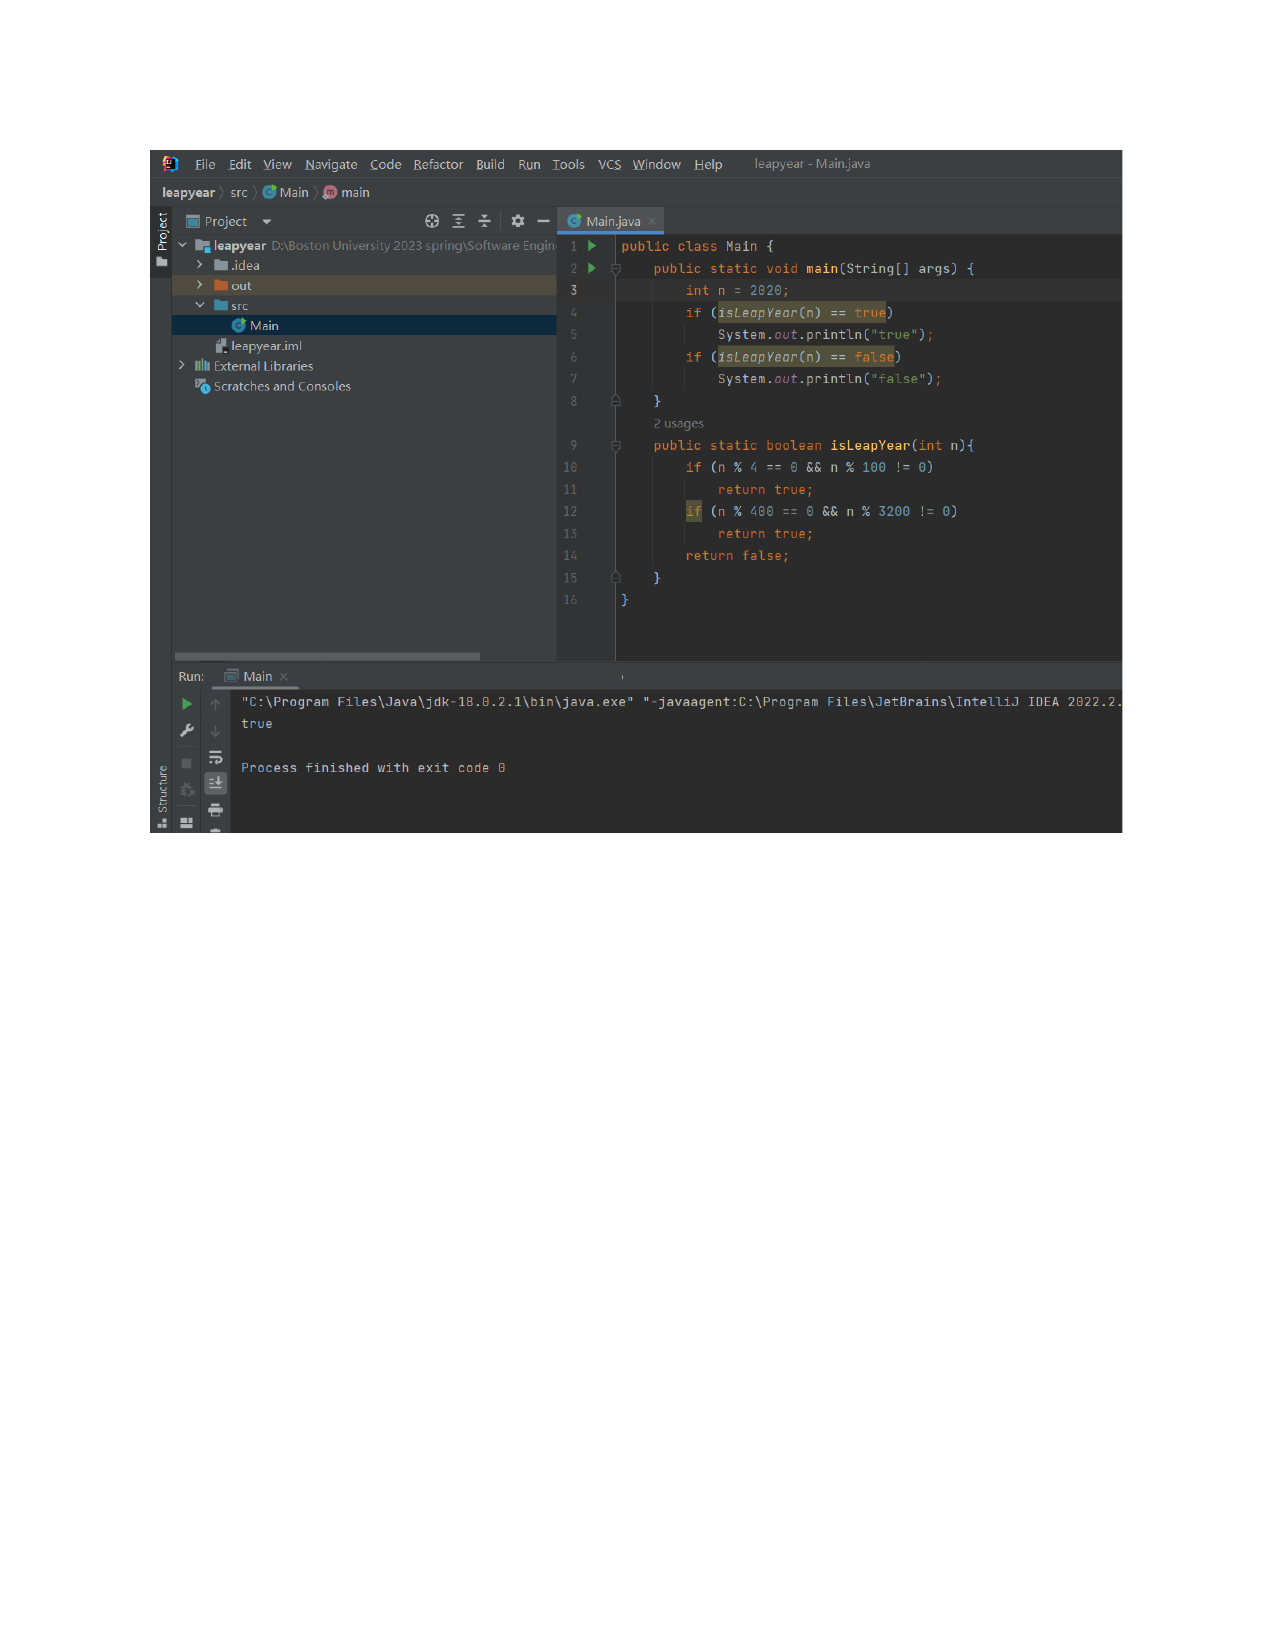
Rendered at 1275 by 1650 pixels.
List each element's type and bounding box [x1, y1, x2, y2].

picture [150, 150, 1123, 833]
